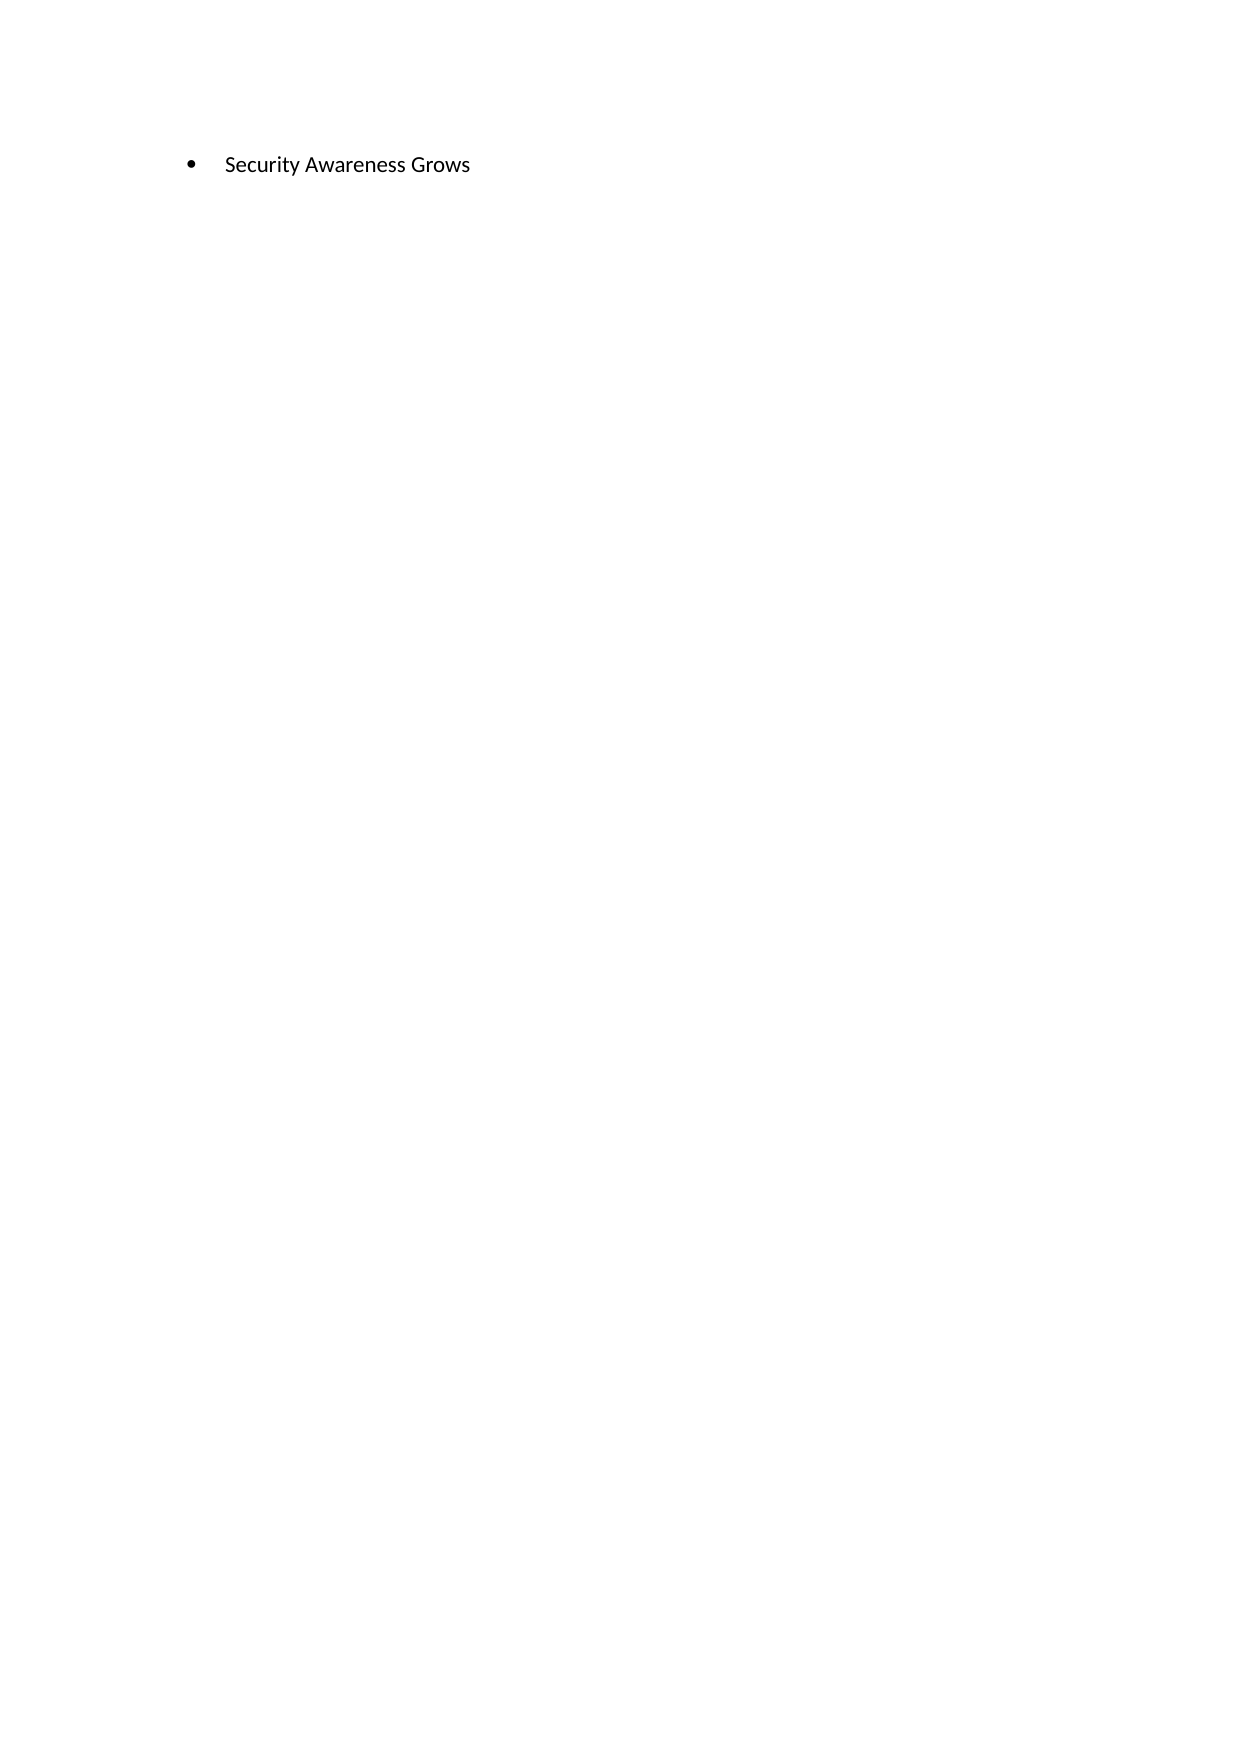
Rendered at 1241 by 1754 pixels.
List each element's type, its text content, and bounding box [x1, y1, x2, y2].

list Security Awareness Grows [187, 150, 1090, 178]
